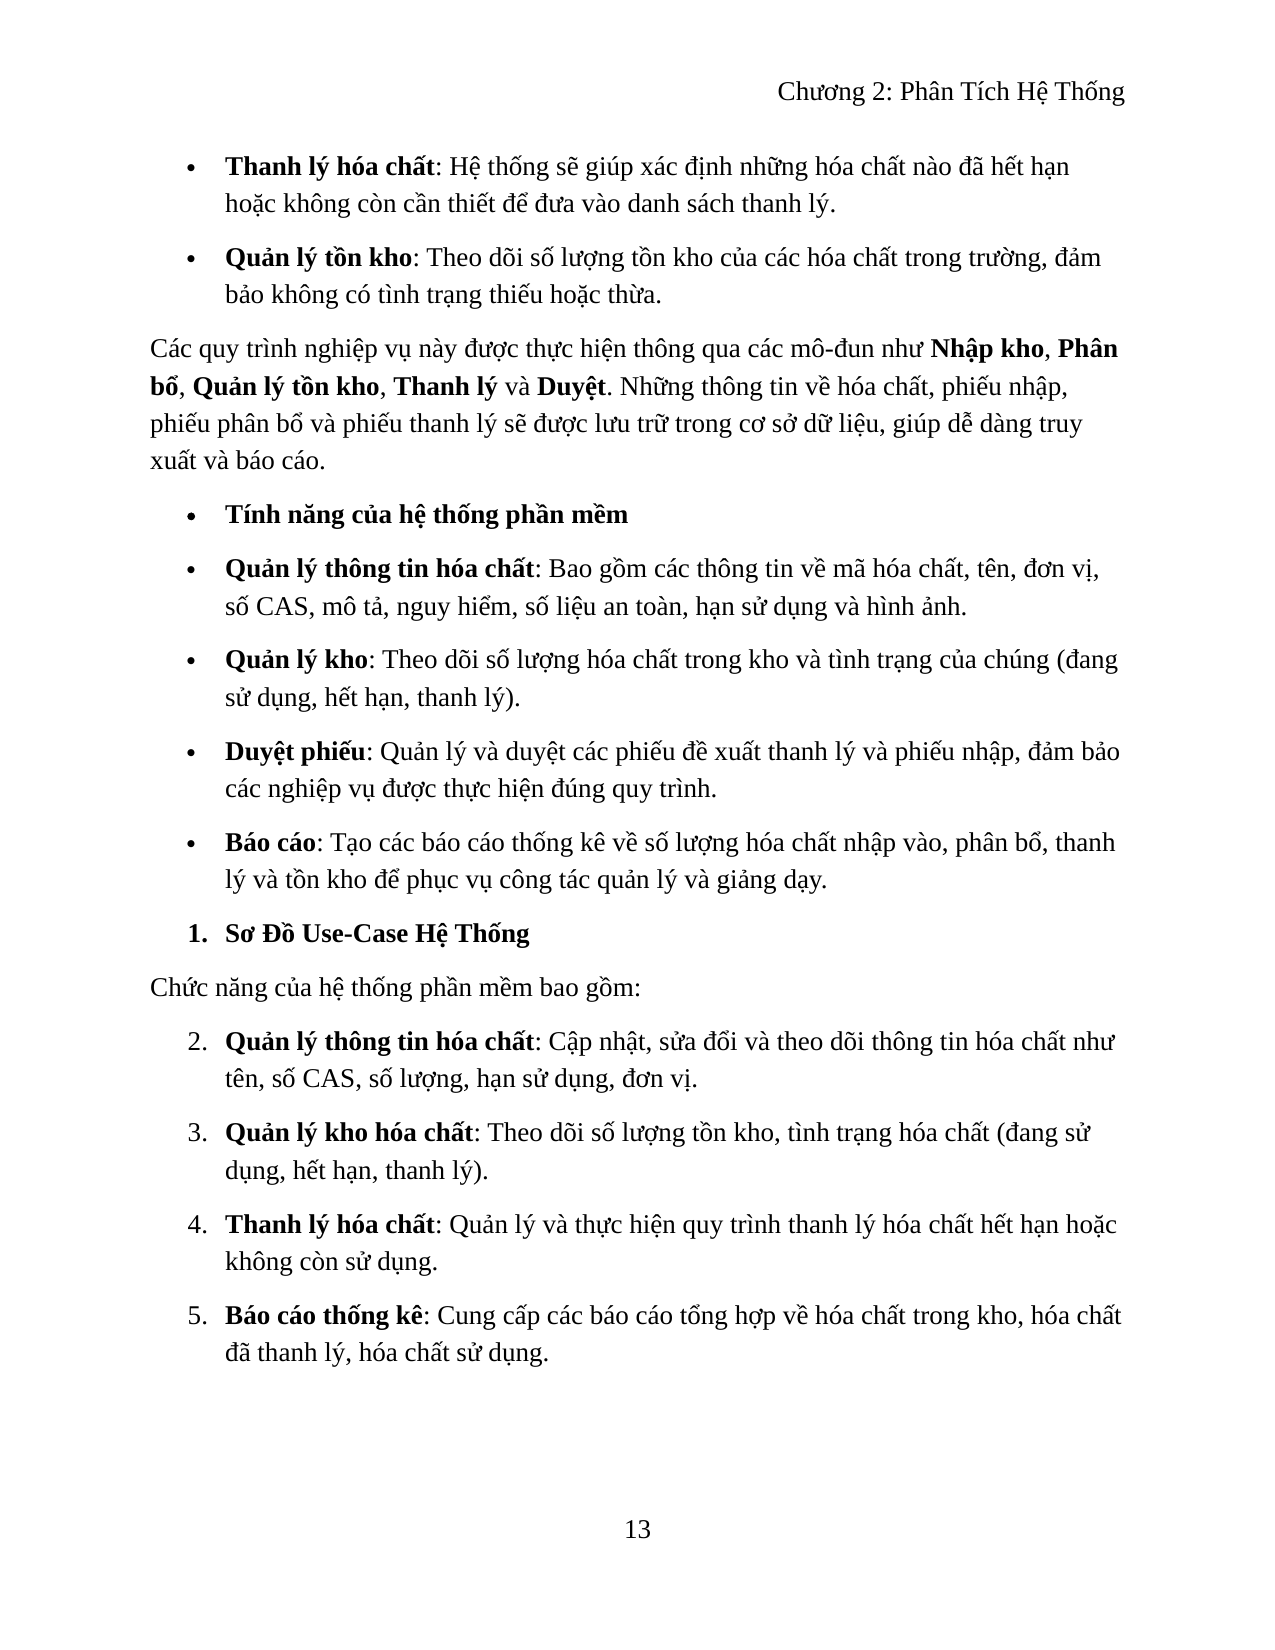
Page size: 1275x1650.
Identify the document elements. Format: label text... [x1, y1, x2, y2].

list Quản lý thông tin hóa chất: Bao gồm các thông tin về mã hóa chất, tên, đơn vị, số CAS, mô tả, nguy hiểm, số liệu an toàn, hạn sử dụng và hình ảnh. [187, 552, 1125, 621]
text Chức năng của hệ thống phần mềm bao gồm: [150, 971, 1125, 1002]
list Quản lý kho: Theo dõi số lượng hóa chất trong kho và tình trạng của chúng (đang sử dụng, hết hạn, thanh lý). [187, 643, 1125, 712]
list Báo cáo thống kê: Cung cấp các báo cáo tổng hợp về hóa chất trong kho, hóa chất đã thanh lý, hóa chất sử dụng. [187, 1299, 1125, 1367]
list Duyệt phiếu: Quản lý và duyệt các phiếu đề xuất thanh lý và phiếu nhập, đảm bảo các nghiệp vụ được thực hiện đúng quy trình. [187, 735, 1125, 803]
list Sơ Đồ Use-Case Hệ Thống [187, 917, 1125, 948]
list Tính năng của hệ thống phần mềm [187, 498, 1125, 529]
list Báo cáo: Tạo các báo cáo thống kê về số lượng hóa chất nhập vào, phân bổ, thanh lý và tồn kho để phục vụ công tác quản lý và giảng dạy. [187, 826, 1125, 894]
list Thanh lý hóa chất: Hệ thống sẽ giúp xác định những hóa chất nào đã hết hạn hoặc không còn cần thiết để đưa vào danh sách thanh lý. [187, 150, 1125, 218]
list Quản lý kho hóa chất: Theo dõi số lượng tồn kho, tình trạng hóa chất (đang sử dụng, hết hạn, thanh lý). [187, 1116, 1125, 1185]
list Quản lý thông tin hóa chất: Cập nhật, sửa đổi và theo dõi thông tin hóa chất như tên, số CAS, số lượng, hạn sử dụng, đơn vị. [187, 1025, 1125, 1094]
text Các quy trình nghiệp vụ này được thực hiện thông qua các mô-đun như Nhập kho, Phân bổ, Quản lý tồn kho, Thanh lý và Duyệt. Những thông tin về hóa chất, phiếu nhập, phiếu phân bổ và phiếu thanh lý sẽ được lưu trữ trong cơ sở dữ liệu, giúp dễ dàng truy xuất và báo cáo. [150, 332, 1125, 476]
list Thanh lý hóa chất: Quản lý và thực hiện quy trình thanh lý hóa chất hết hạn hoặc không còn sử dụng. [187, 1208, 1125, 1276]
list Quản lý tồn kho: Theo dõi số lượng tồn kho của các hóa chất trong trường, đảm bảo không có tình trạng thiếu hoặc thừa. [187, 241, 1125, 310]
